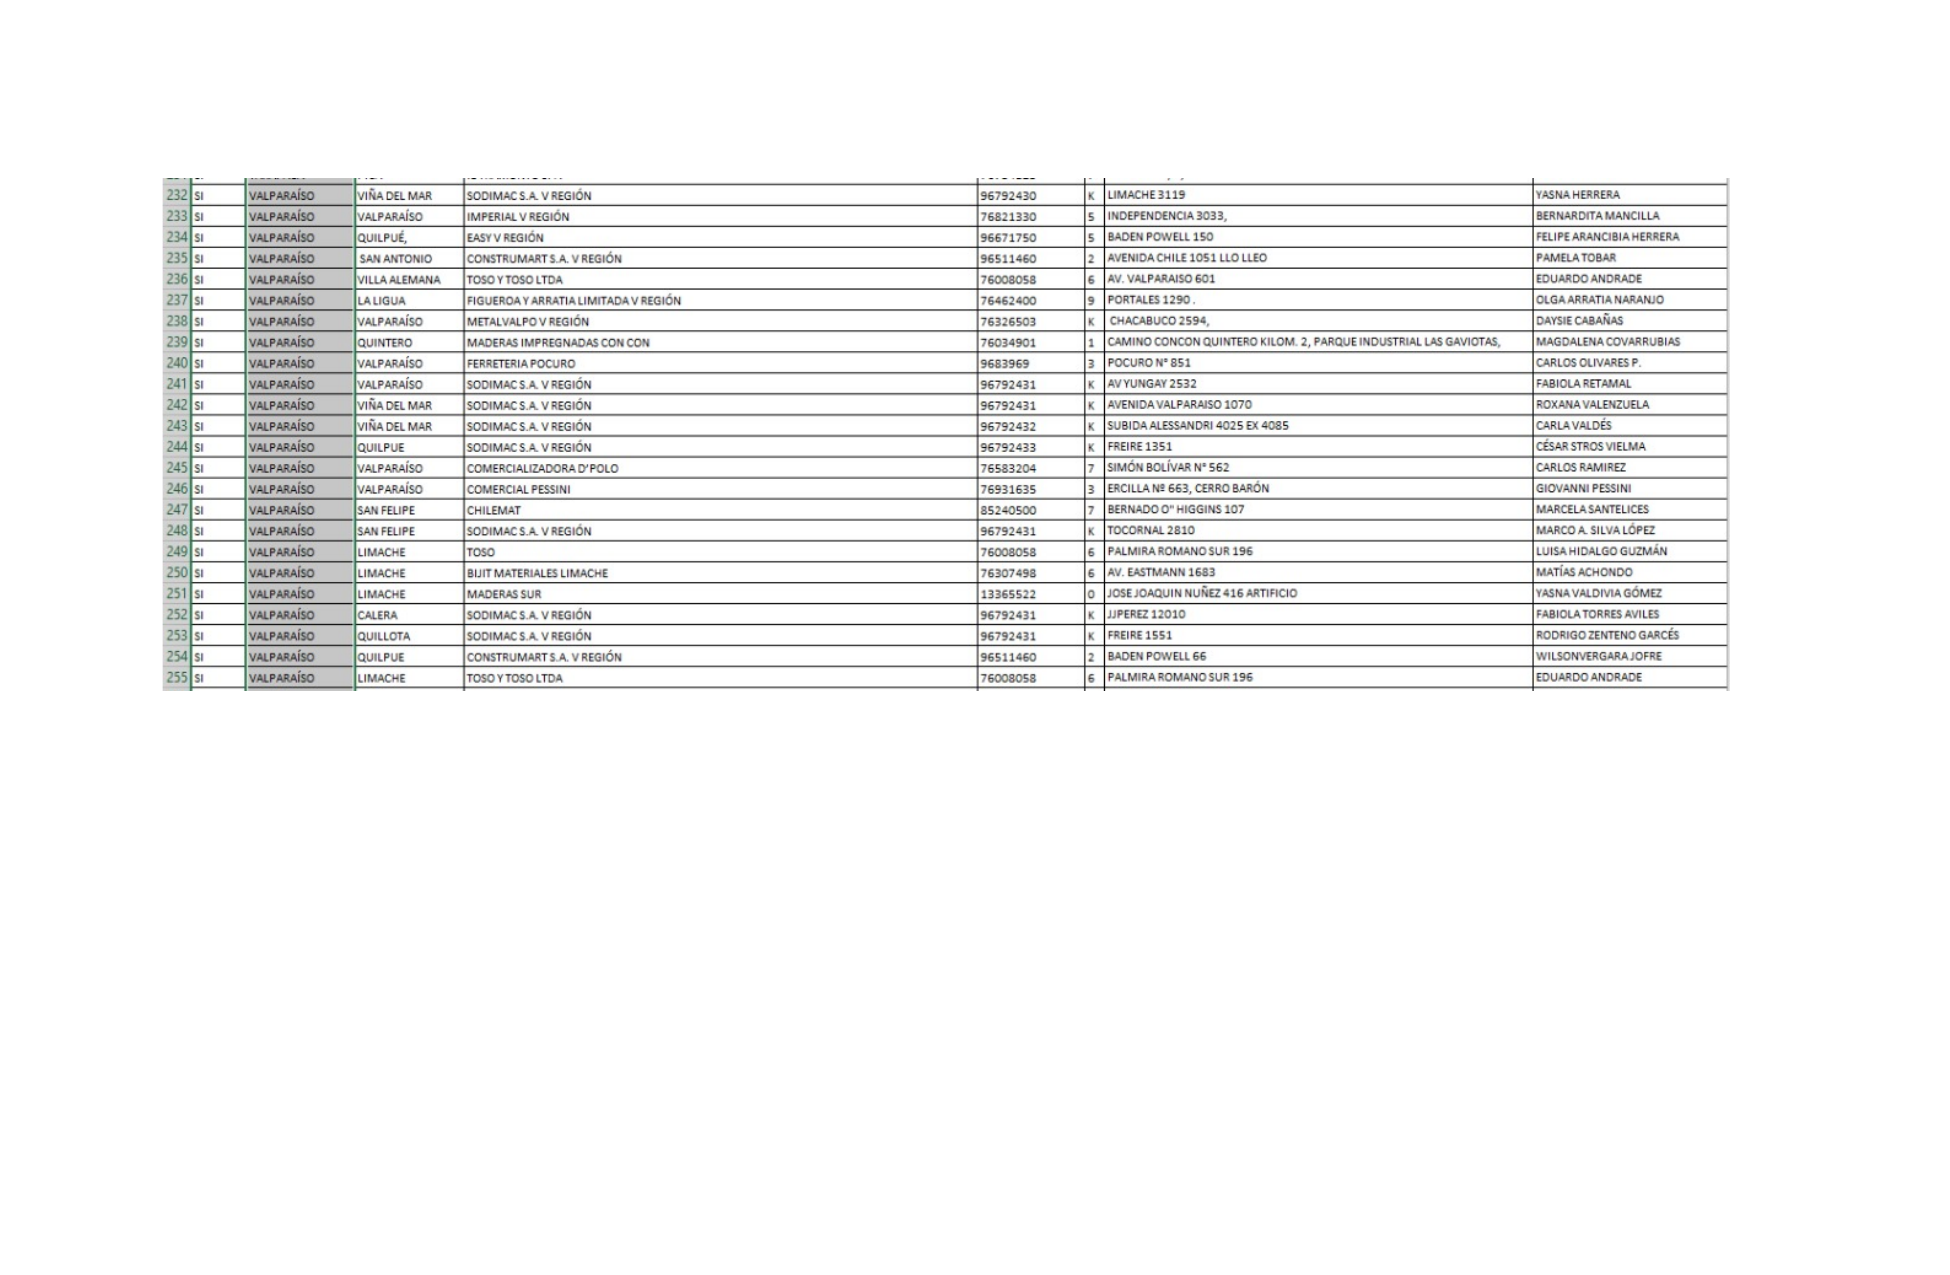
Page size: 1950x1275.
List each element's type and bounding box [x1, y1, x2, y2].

picture [162, 178, 1731, 691]
